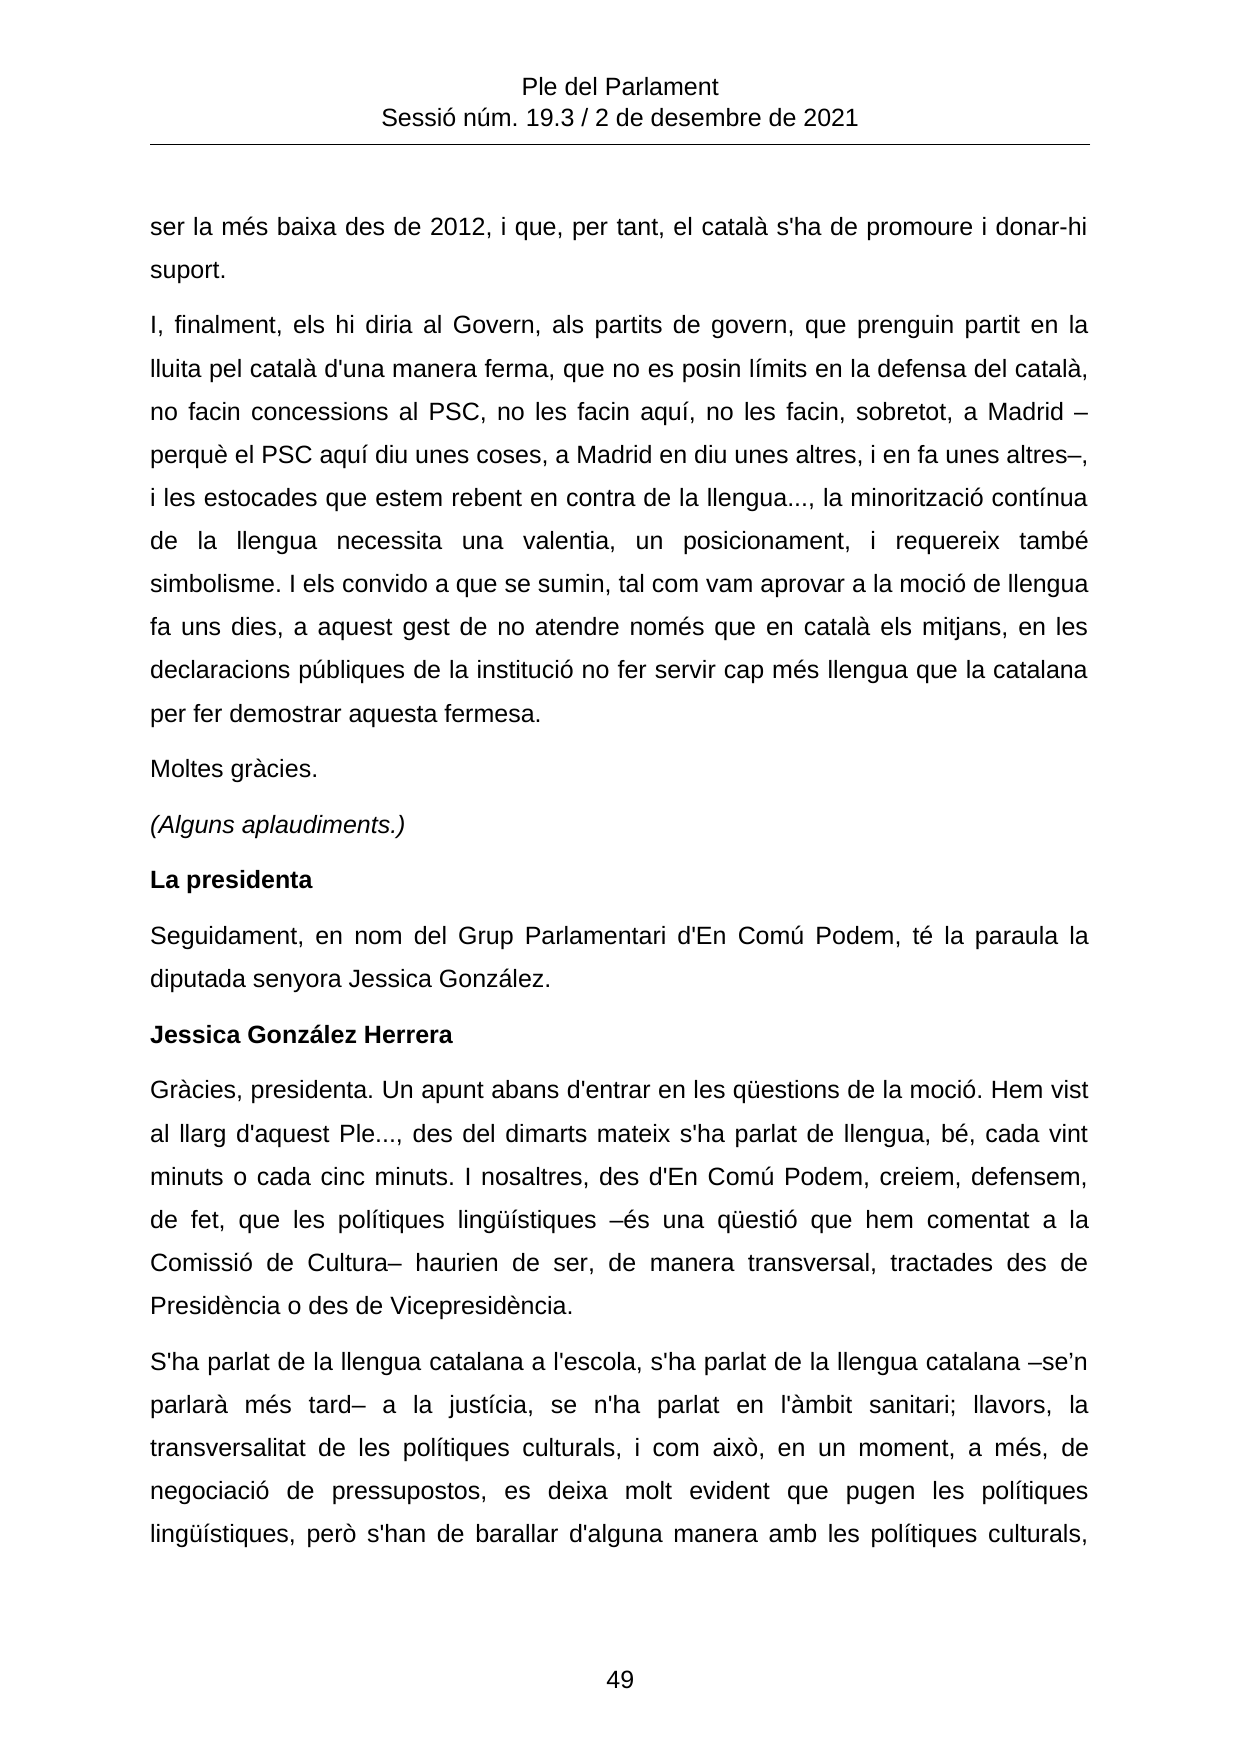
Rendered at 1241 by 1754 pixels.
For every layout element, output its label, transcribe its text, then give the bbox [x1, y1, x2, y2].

text (Alguns aplaudiments.) [150, 810, 1090, 839]
text Moltes gràcies. [150, 754, 1090, 783]
text I, finalment, els hi diria al Govern, als partits de govern, que prenguin partit en la lluita pel català d'una manera ferma, que no es posin límits en la defensa del català, no facin concessions al PSC, no les facin aquí, no les facin, sobretot, a Madrid –perquè el PSC aquí diu unes coses, a Madrid en diu unes altres, i en fa unes altres–, i les estocades que estem rebent en contra de la llengua..., la minorització contínua de la llengua necessita una valentia, un posicionament, i requereix també simbolisme. I els convido a que se sumin, tal com vam aprovar a la moció de llengua fa uns dies, a aquest gest de no atendre només que en català els mitjans, en les declaracions públiques de la institució no fer servir cap més llengua que la catalana per fer demostrar aquesta fermesa. [150, 311, 1090, 727]
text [150, 1347, 1090, 1548]
text Jessica González Herrera [150, 1020, 1090, 1049]
text La presidenta [150, 866, 1090, 894]
text Gràcies, presidenta. Un apunt abans d'entrar en les qüestions de la moció. Hem vist al llarg d'aquest Ple..., des del dimarts mateix s'ha parlat de llengua, bé, cada vint minuts o cada cinc minuts. I nosaltres, des d'En Comú Podem, creiem, defensem, de fet, que les polítiques lingüístiques –és una qüestió que hem comentat a la Comissió de Cultura– haurien de ser, de manera transversal, tractades des de Presidència o des de Vicepresidència. [150, 1076, 1090, 1320]
text Seguidament, en nom del Grup Parlamentari d'En Comú Podem, té la paraula la diputada senyora Jessica González. [150, 921, 1090, 993]
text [150, 212, 1090, 284]
